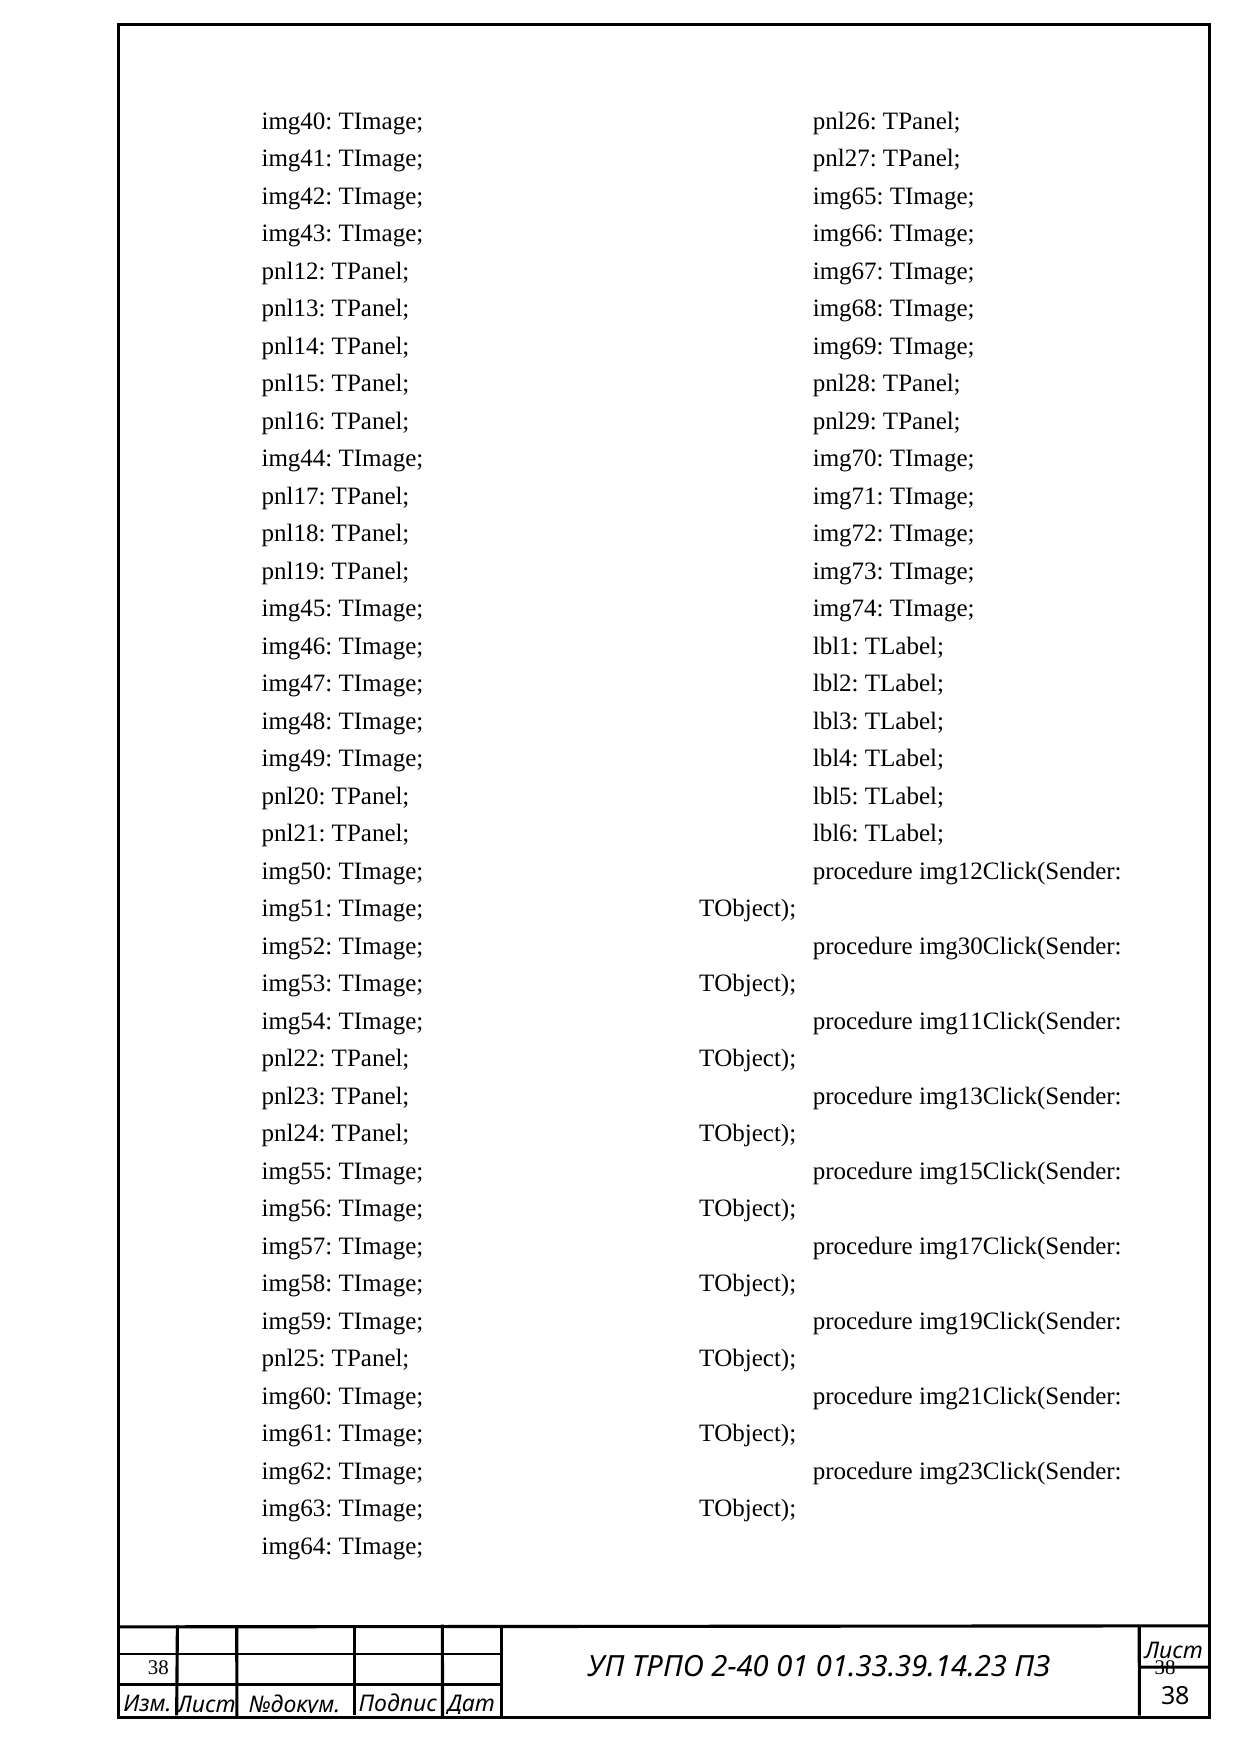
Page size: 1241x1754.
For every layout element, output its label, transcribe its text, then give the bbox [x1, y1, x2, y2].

text img61: TImage; [148, 1412, 624, 1449]
text img44: TImage; [148, 437, 624, 474]
text procedure img15Click(Sender: TObject); [699, 1149, 1175, 1224]
text lbl5: TLabel; [699, 774, 1175, 812]
text img59: TImage; [148, 1299, 624, 1337]
text img57: TImage; [148, 1224, 624, 1262]
text lbl2: TLabel; [699, 662, 1175, 699]
text img68: TImage; [699, 287, 1175, 324]
text pnl27: TPanel; [699, 137, 1175, 174]
text pnl28: TPanel; [699, 362, 1175, 399]
text procedure img17Click(Sender: TObject); [699, 1224, 1175, 1299]
text procedure img23Click(Sender: TObject); [699, 1449, 1175, 1524]
text pnl14: TPanel; [148, 324, 624, 362]
text pnl29: TPanel; [699, 399, 1175, 437]
text pnl16: TPanel; [148, 399, 624, 437]
text img46: TImage; [148, 624, 624, 662]
text pnl23: TPanel; [148, 1074, 624, 1112]
text pnl22: TPanel; [148, 1037, 624, 1074]
text img47: TImage; [148, 662, 624, 699]
text procedure img30Click(Sender: TObject); [699, 924, 1175, 999]
text img42: TImage; [148, 174, 624, 212]
text pnl20: TPanel; [148, 774, 624, 812]
text pnl12: TPanel; [148, 249, 624, 287]
text img41: TImage; [148, 137, 624, 174]
text img51: TImage; [148, 887, 624, 924]
text pnl24: TPanel; [148, 1112, 624, 1149]
text procedure img13Click(Sender: TObject); [699, 1074, 1175, 1149]
text img56: TImage; [148, 1187, 624, 1224]
text img63: TImage; [148, 1487, 624, 1524]
text lbl6: TLabel; [699, 812, 1175, 849]
text procedure img11Click(Sender: TObject); [699, 999, 1175, 1074]
text pnl25: TPanel; [148, 1337, 624, 1374]
text img67: TImage; [699, 249, 1175, 287]
text pnl21: TPanel; [148, 812, 624, 849]
text pnl18: TPanel; [148, 512, 624, 549]
text img50: TImage; [148, 849, 624, 887]
text img62: TImage; [148, 1449, 624, 1487]
text img70: TImage; [699, 437, 1175, 474]
text img49: TImage; [148, 737, 624, 774]
text img52: TImage; [148, 924, 624, 962]
text img72: TImage; [699, 512, 1175, 549]
text img54: TImage; [148, 999, 624, 1037]
text pnl17: TPanel; [148, 474, 624, 512]
text img43: TImage; [148, 212, 624, 249]
text img58: TImage; [148, 1262, 624, 1299]
text procedure img21Click(Sender: TObject); [699, 1374, 1175, 1449]
text img65: TImage; [699, 174, 1175, 212]
text img64: TImage; [148, 1524, 624, 1562]
text lbl4: TLabel; [699, 737, 1175, 774]
text pnl19: TPanel; [148, 549, 624, 587]
text img55: TImage; [148, 1149, 624, 1187]
text img40: TImage; [148, 99, 624, 137]
text img45: TImage; [148, 587, 624, 624]
text procedure img19Click(Sender: TObject); [699, 1299, 1175, 1374]
text img71: TImage; [699, 474, 1175, 512]
text img74: TImage; [699, 587, 1175, 624]
text pnl15: TPanel; [148, 362, 624, 399]
text procedure img12Click(Sender: TObject); [699, 849, 1175, 924]
text img66: TImage; [699, 212, 1175, 249]
text lbl1: TLabel; [699, 624, 1175, 662]
text pnl13: TPanel; [148, 287, 624, 324]
text img53: TImage; [148, 962, 624, 999]
text pnl26: TPanel; [699, 99, 1175, 137]
text img69: TImage; [699, 324, 1175, 362]
text lbl3: TLabel; [699, 699, 1175, 737]
text img60: TImage; [148, 1374, 624, 1412]
text img73: TImage; [699, 549, 1175, 587]
text img48: TImage; [148, 699, 624, 737]
